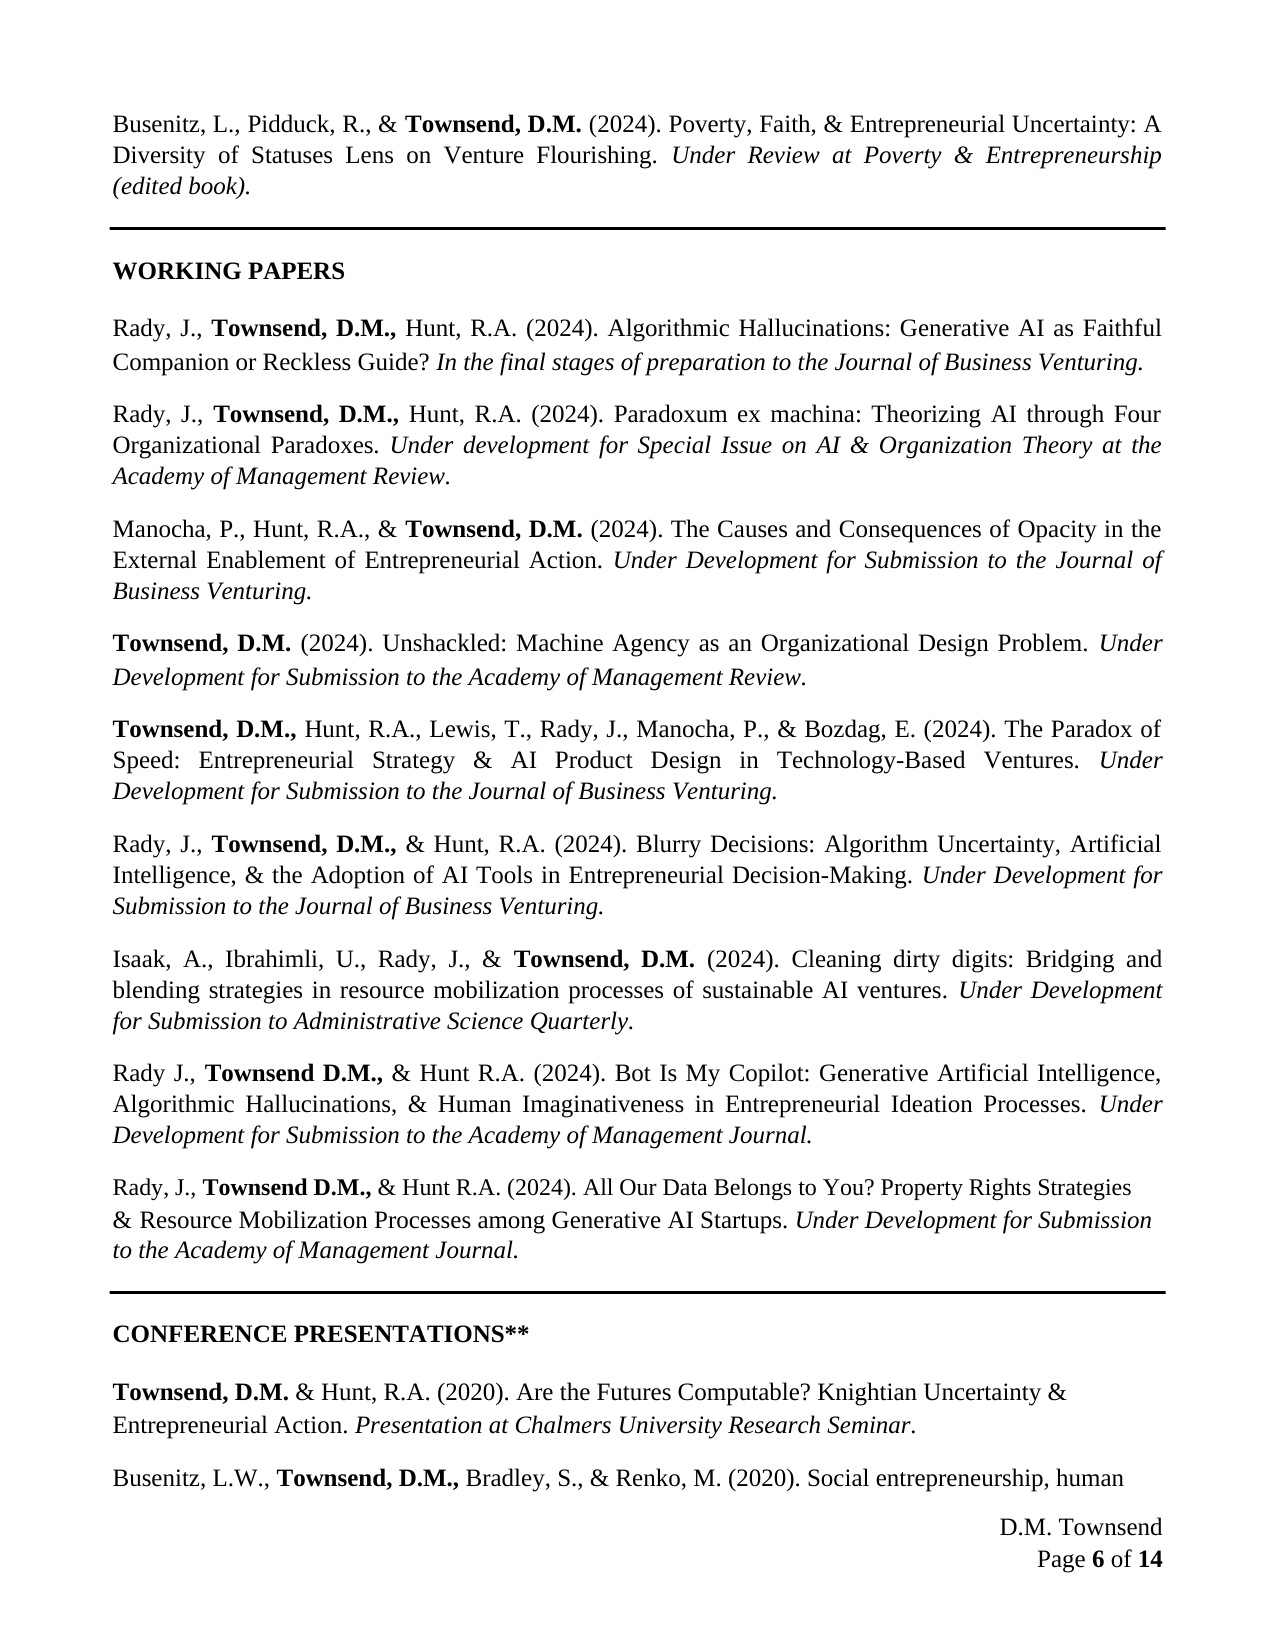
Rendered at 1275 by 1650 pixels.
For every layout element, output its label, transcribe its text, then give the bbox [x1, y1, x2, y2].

text D.M. Townsend [112, 1512, 1162, 1541]
text Townsend, D.M. & Hunt, R.A. (2020). Are the Futures Computable? Knightian Uncertainty & Entrepreneurial Action. Presentation at Chalmers University Research Seminar. [112, 1377, 1162, 1439]
text Rady, J., Townsend, D.M., & Hunt, R.A. (2024). Blurry Decisions: Algorithm Uncertainty, Artificial Intelligence, & the Adoption of AI Tools in Entrepreneurial Decision-Making. Under Development for Submission to the Journal of Business Venturing. [112, 829, 1162, 920]
text Page 6 of 14 [112, 1544, 1162, 1573]
text Rady, J., Townsend, D.M., Hunt, R.A. (2024). Paradoxum ex machina: Theorizing AI through Four Organizational Paradoxes. Under development for Special Issue on AI & Organization Theory at the Academy of Management Review. [112, 399, 1162, 490]
text Townsend, D.M., Hunt, R.A., Lewis, T., Rady, J., Manocha, P., & Bozdag, E. (2024). The Paradox of Speed: Entrepreneurial Strategy & AI Product Design in Technology-Based Ventures. Under Development for Submission to the Journal of Business Venturing. [112, 714, 1162, 805]
list Resource Mobilization Processes among Generative AI Startups. Under Development for Submission to the Academy of Management Journal. [112, 1206, 1162, 1264]
text Manocha, P., Hunt, R.A., & Townsend, D.M. (2024). The Causes and Consequences of Opacity in the External Enablement of Entrepreneurial Action. Under Development for Submission to the Journal of Business Venturing. [112, 514, 1162, 605]
text Isaak, A., Ibrahimli, U., Rady, J., & Townsend, D.M. (2024). Cleaning dirty digits: Bridging and blending strategies in resource mobilization processes of sustainable AI ventures. Under Development for Submission to Administrative Science Quarterly. [112, 944, 1162, 1034]
text Rady, J., Townsend D.M., & Hunt R.A. (2024). All Our Data Belongs to You? Property Rights Strategies [112, 1173, 1162, 1201]
text Townsend, D.M. (2024). Unshackled: Machine Agency as an Organizational Design Problem. Under Development for Submission to the Academy of Management Review. [112, 628, 1162, 691]
text Busenitz, L., Pidduck, R., & Townsend, D.M. (2024). Poverty, Faith, & Entrepreneurial Uncertainty: A Diversity of Statuses Lens on Venture Flourishing. Under Review at Poverty & Entrepreneurship (edited book). [112, 109, 1162, 200]
text CONFERENCE PRESENTATIONS** [112, 1319, 1162, 1348]
text Busenitz, L.W., Townsend, D.M., Bradley, S., & Renko, M. (2020). Social entrepreneurship, human [112, 1463, 1162, 1492]
text Rady J., Townsend D.M., & Hunt R.A. (2024). Bot Is My Copilot: Generative Artificial Intelligence, Algorithmic Hallucinations, & Human Imaginativeness in Entrepreneurial Ideation Processes. Under Development for Submission to the Academy of Management Journal. [112, 1058, 1162, 1149]
text WORKING PAPERS [112, 256, 1162, 284]
text Rady, J., Townsend, D.M., Hunt, R.A. (2024). Algorithmic Hallucinations: Generative AI as Faithful Companion or Reckless Guide? In the final stages of preparation to the Journal of Business Venturing. [112, 313, 1162, 375]
